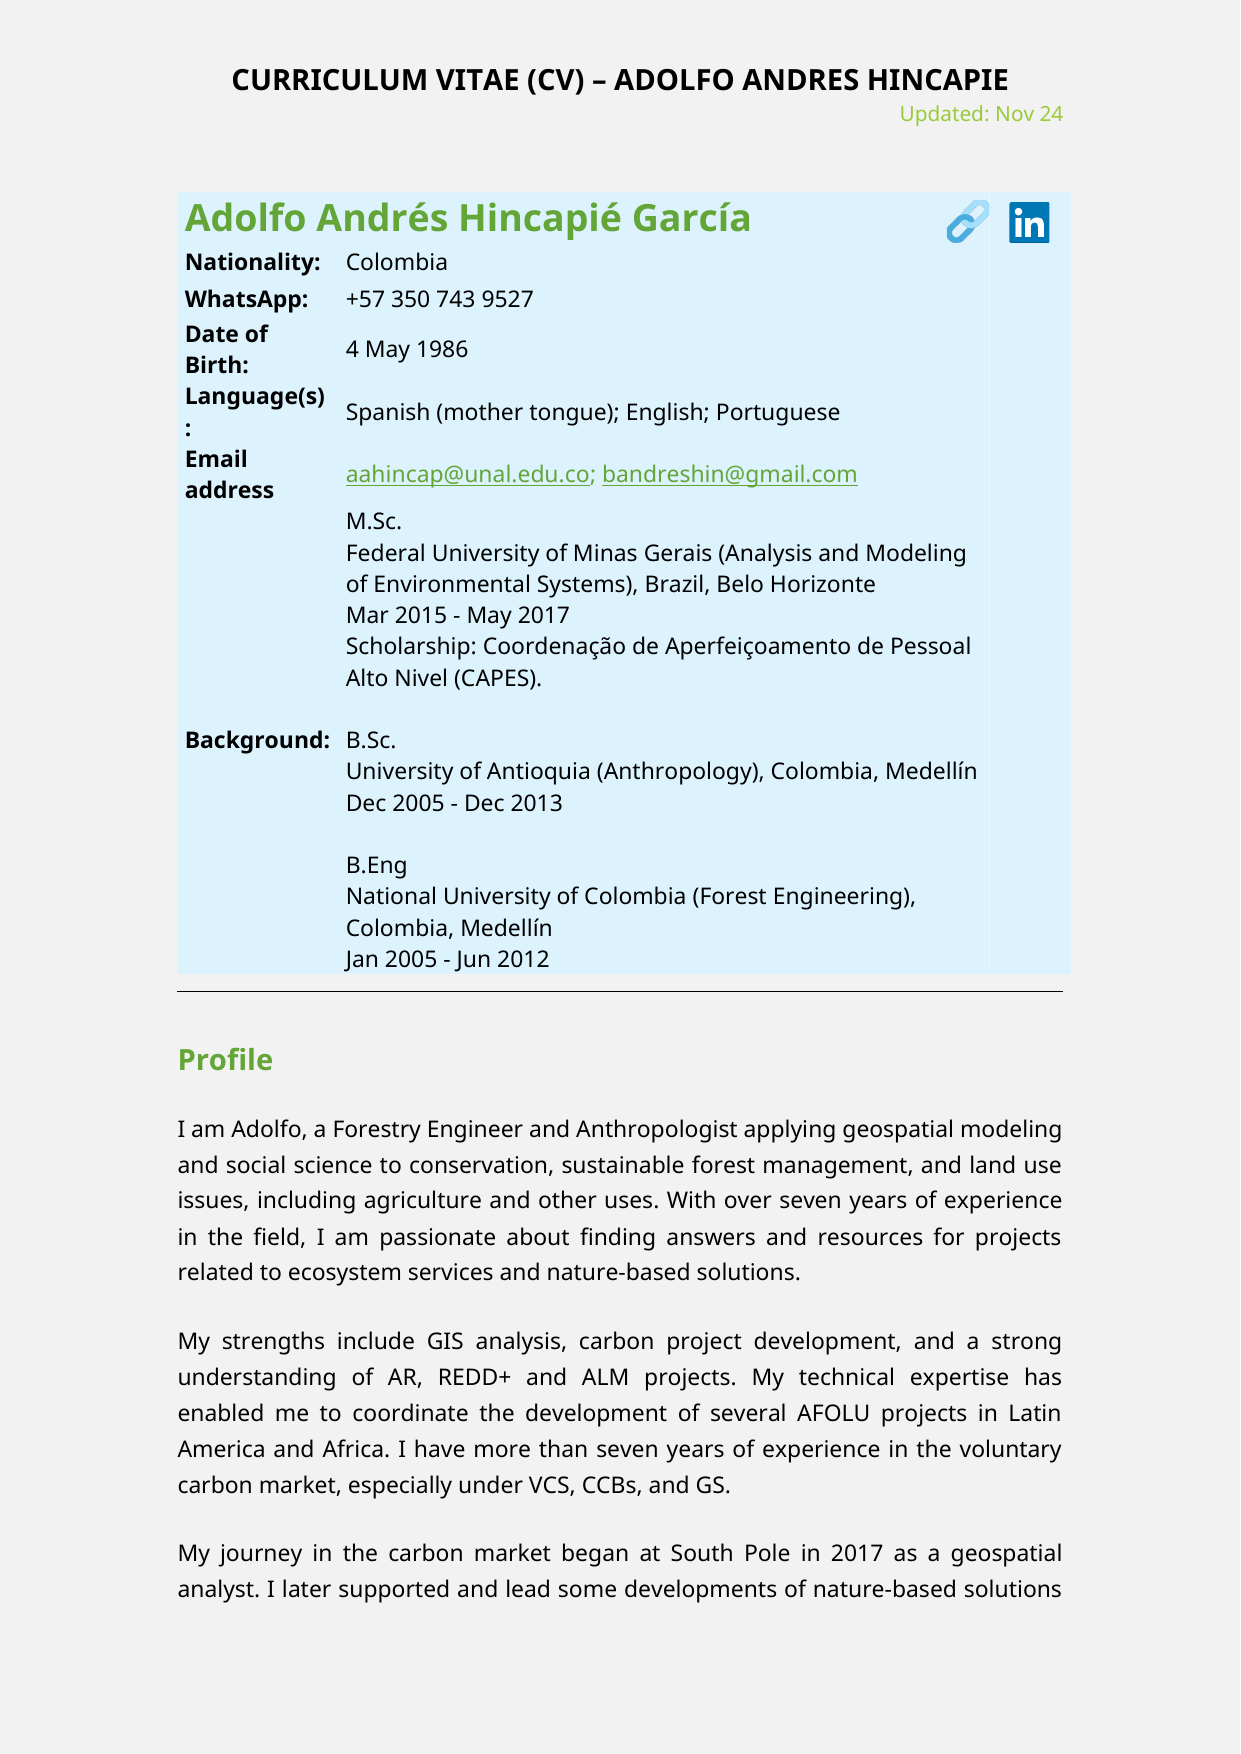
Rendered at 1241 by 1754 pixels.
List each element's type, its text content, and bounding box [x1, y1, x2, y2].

picture [1025, 218, 1043, 236]
table_cell Colombia [338, 243, 989, 280]
table_cell WhatsApp: [177, 280, 338, 318]
table_cell Background: [177, 505, 338, 974]
table_cell Email address [177, 443, 338, 505]
picture [946, 200, 990, 243]
picture [1016, 218, 1021, 236]
text My strengths include GIS analysis, carbon project development, and a strong understanding of AR, REDD+ and ALM projects. My technical expertise has enabled me to coordinate the development of several AFOLU projects in Latin America and Africa. I have more than seven years of experience in the voluntary carbon market, especially under VCS, CCBs, and GS. [177, 1325, 1063, 1500]
table_cell 4 May 1986 [338, 318, 989, 380]
table_cell Date of Birth: [177, 318, 338, 380]
text Profile [177, 1039, 1063, 1078]
table_cell M.Sc. Federal University of Minas Gerais (Analysis and Modeling of Environmental Systems), Brazil, Belo Horizonte Mar 2015 - May 2017 Scholarship: Coordenação de Aperfeiçoamento de Pessoal Alto Nivel (CAPES). B.Sc. University of Antioquia (Anthropology), Colombia, Medellín Dec 2005 - Dec 2013 B.Eng National University of Colombia (Forest Engineering), Colombia, Medellín Jan 2005 - Jun 2012 [338, 505, 989, 974]
table_header [990, 192, 1071, 974]
table_cell aahincap@unal.edu.co; bandreshin@gmail.com [338, 443, 989, 505]
text I am Adolfo, a Forestry Engineer and Anthropologist applying geospatial modeling and social science to conservation, sustainable forest management, and land use issues, including agriculture and other uses. With over seven years of experience in the field, I am passionate about finding answers and resources for projects related to ecosystem services and nature-based solutions. [177, 1113, 1063, 1288]
table_cell Nationality: [177, 243, 338, 280]
table_cell Spanish (mother tongue); English; Portuguese [338, 380, 989, 443]
table_cell Language(s): [177, 380, 338, 443]
table_cell +57 350 743 9527 [338, 280, 989, 318]
table_header Adolfo Andrés Hincapié García [177, 192, 989, 243]
